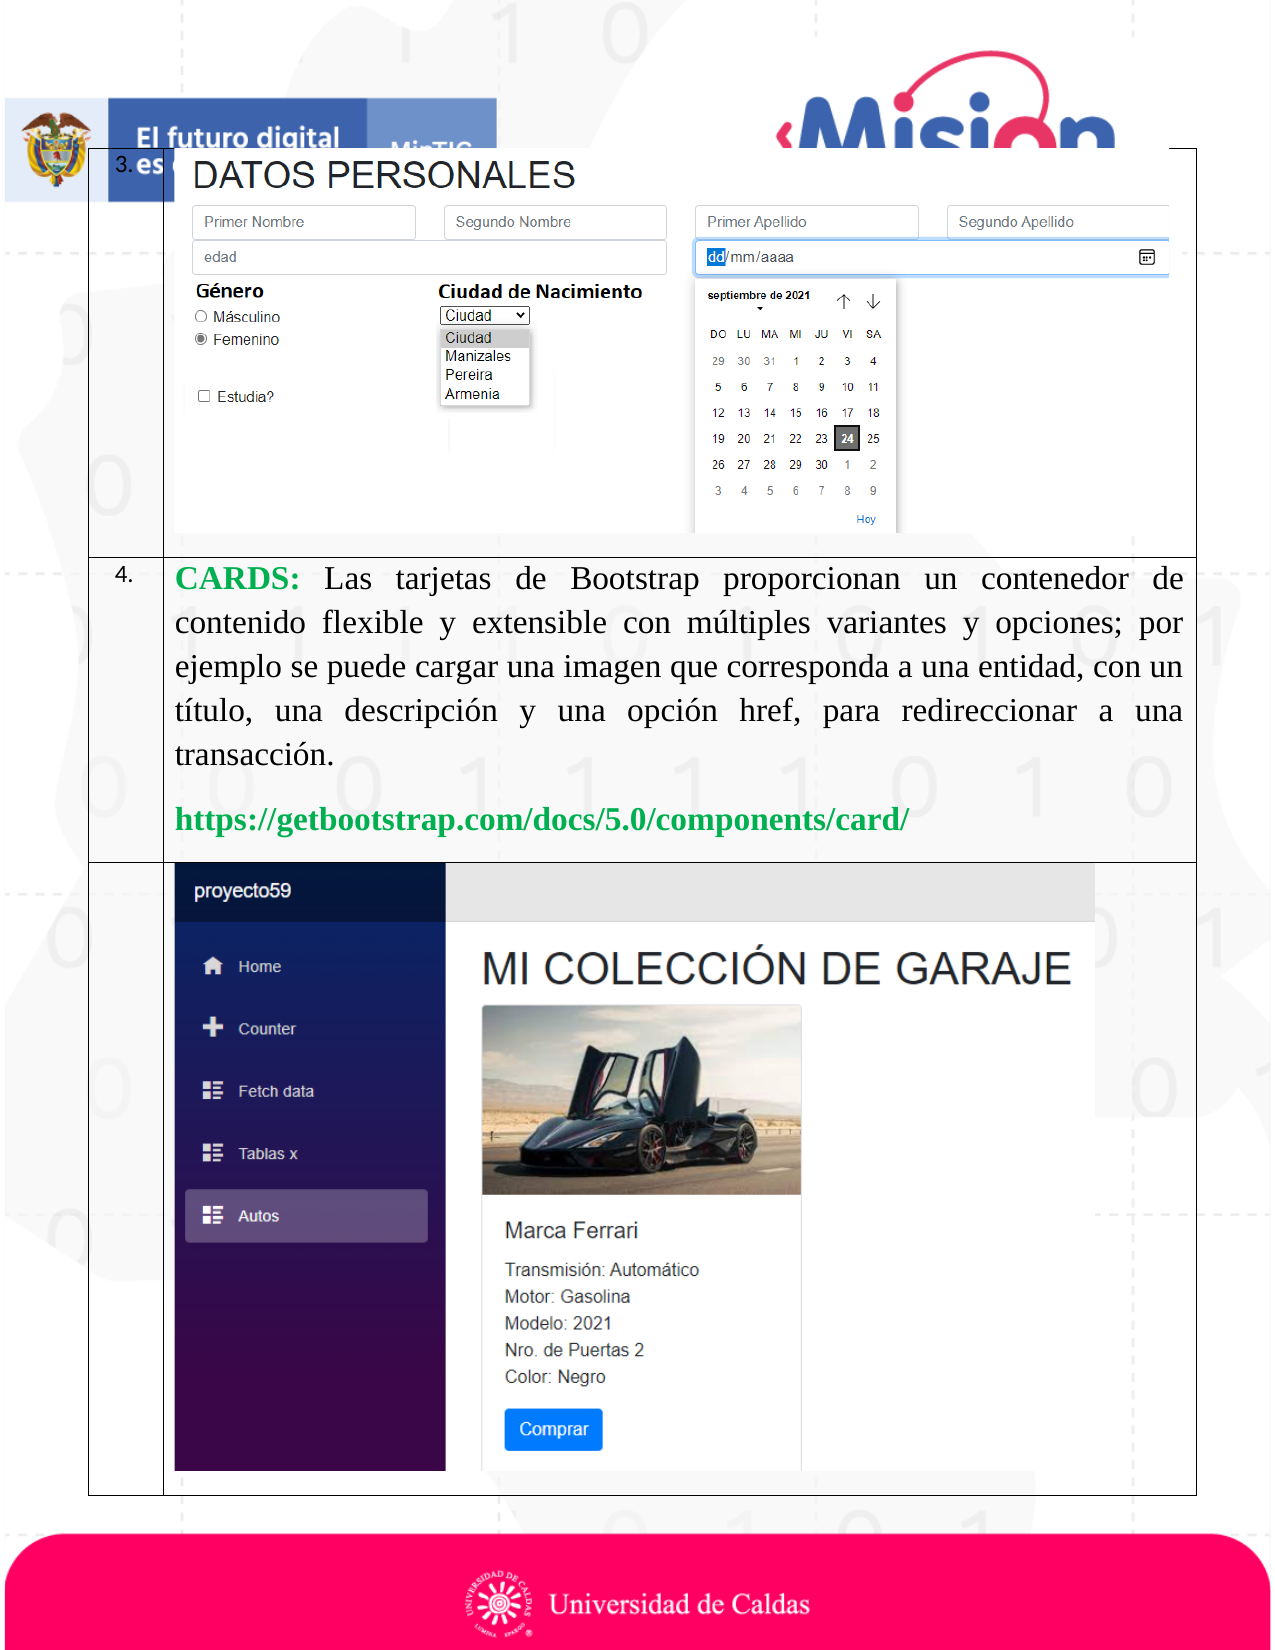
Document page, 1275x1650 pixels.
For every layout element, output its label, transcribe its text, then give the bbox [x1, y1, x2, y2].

picture [4, 0, 1271, 1650]
table_cell [164, 863, 1196, 1495]
table_cell [89, 149, 163, 557]
table_cell [89, 863, 163, 1495]
table_cell CARDS: Las tarjetas de Bootstrap proporcionan un contenedor de contenido flexible y extensible con múltiples variantes y opciones; por ejemplo se puede cargar una imagen que corresponda a una entidad, con un título, una descripción y una opción href, para redireccionar a una transacción. https://getbootstrap.com/docs/5.0/components/card/ [164, 558, 1196, 862]
table_cell [164, 149, 1196, 557]
table_cell [89, 558, 163, 862]
